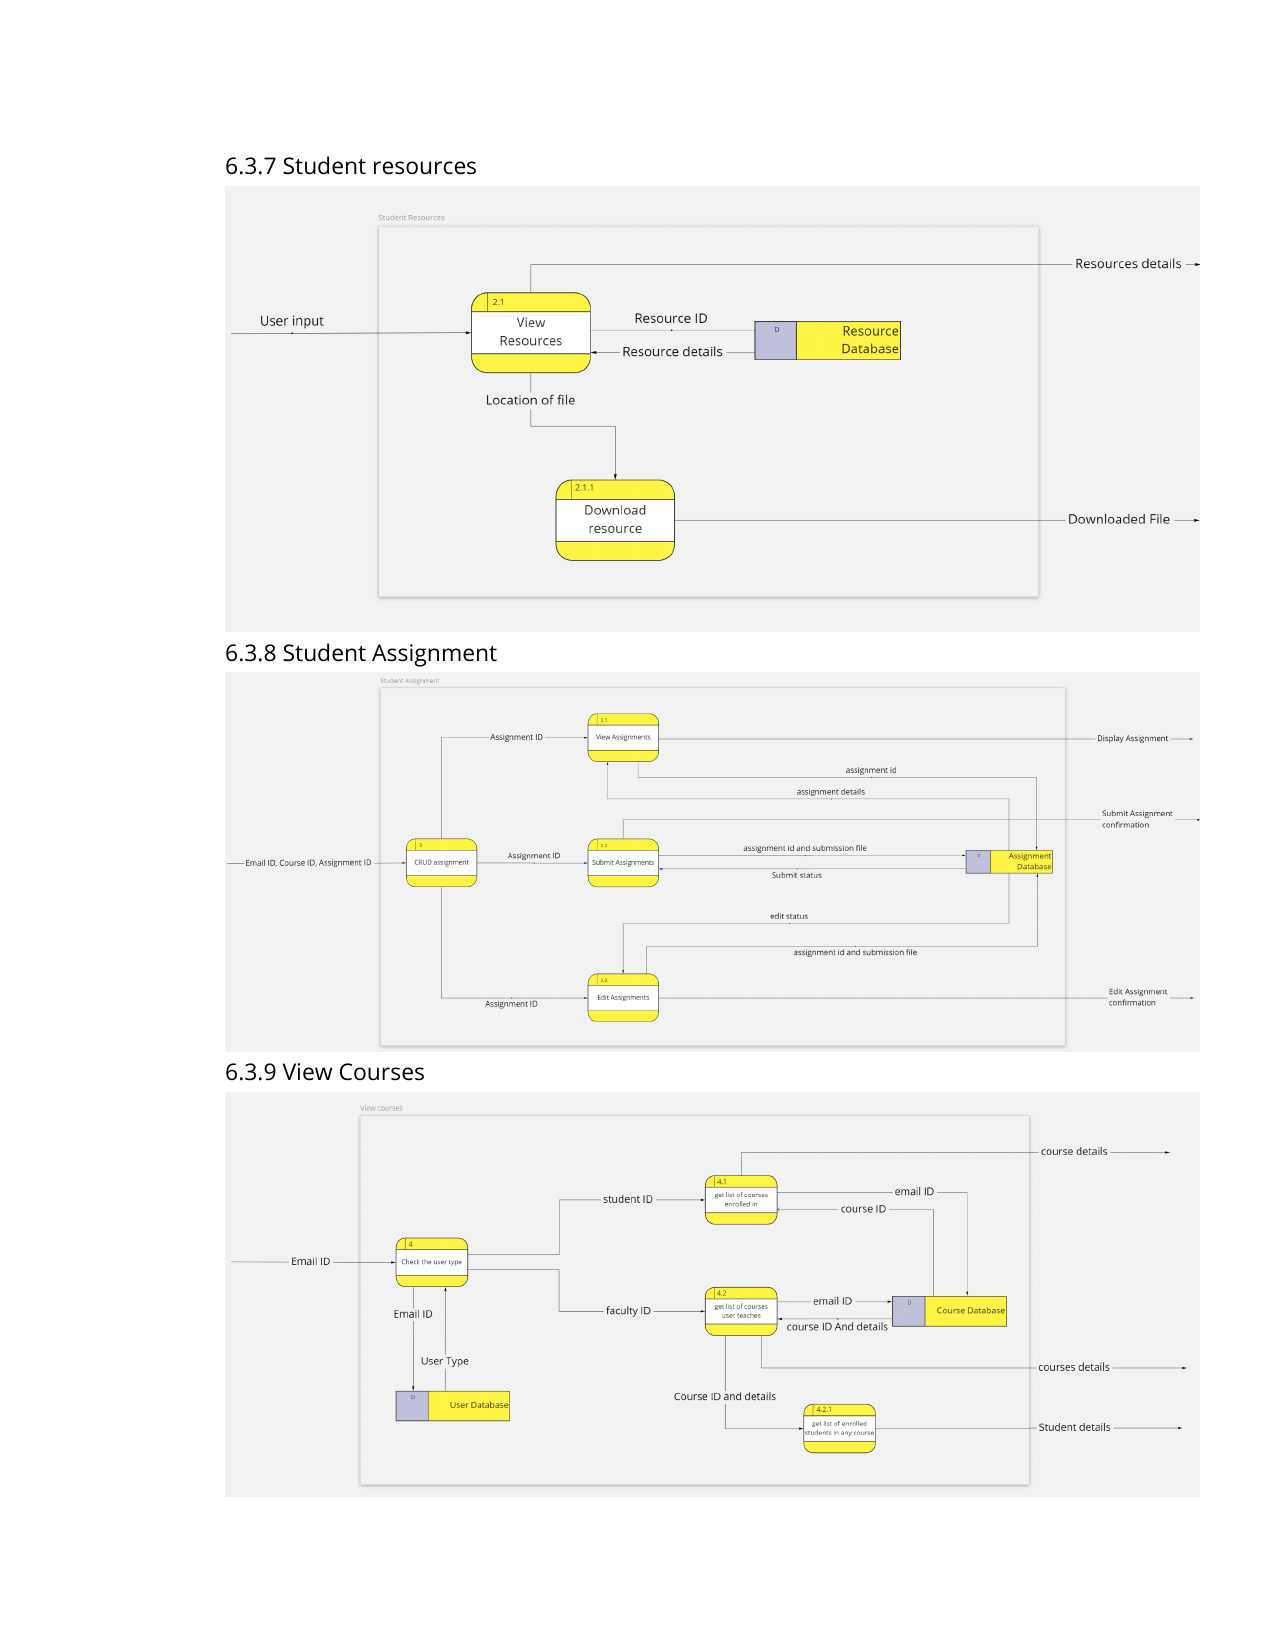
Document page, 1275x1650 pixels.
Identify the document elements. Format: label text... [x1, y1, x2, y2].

text 6.3.7 Student resources [225, 150, 1125, 186]
text 6.3.9 View Courses [225, 1056, 1125, 1092]
picture [225, 1092, 1200, 1497]
picture [225, 186, 1200, 632]
picture [225, 672, 1200, 1052]
text 6.3.8 Student Assignment [225, 636, 1125, 672]
